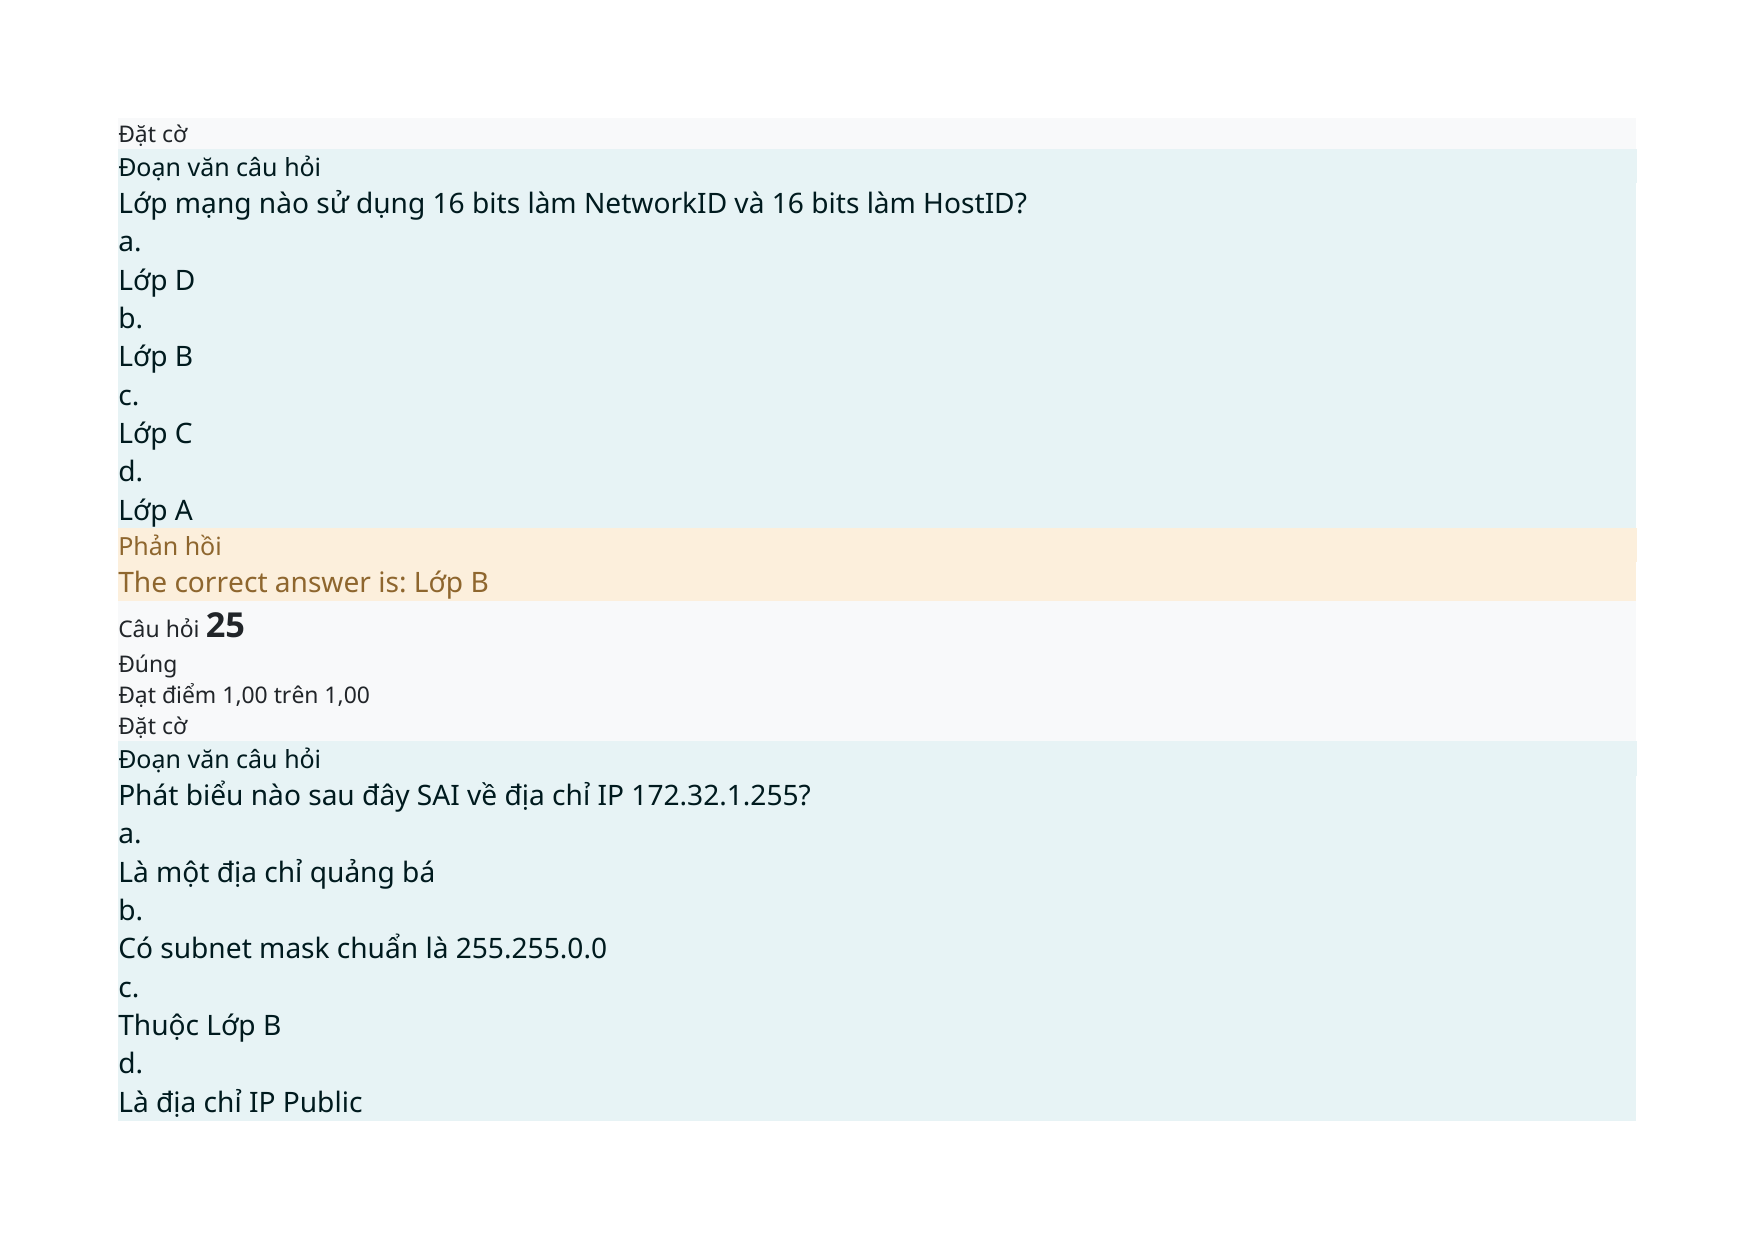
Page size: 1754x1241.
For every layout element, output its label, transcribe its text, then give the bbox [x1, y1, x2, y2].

text Lớp A [118, 490, 1636, 528]
text Lớp mạng nào sử dụng 16 bits làm NetworkID và 16 bits làm HostID? [118, 183, 1636, 222]
text Phát biểu nào sau đây SAI về địa chỉ IP 172.32.1.255? [118, 776, 1636, 814]
text c. [118, 375, 1636, 413]
text Đạt điểm 1,00 trên 1,00 [118, 679, 1636, 710]
text b. [118, 891, 1636, 929]
text a. [118, 814, 1636, 852]
text Phản hồi [118, 528, 1637, 562]
text c. [118, 967, 1636, 1006]
text Thuộc Lớp B [118, 1006, 1636, 1044]
text b. [118, 298, 1636, 337]
text Câu hỏi 25 [118, 601, 1636, 648]
text Đoạn văn câu hỏi [118, 741, 1637, 776]
text The correct answer is: Lớp B [118, 562, 1636, 601]
text Là một địa chỉ quảng bá [118, 852, 1636, 891]
text Đúng [118, 648, 1636, 679]
text Là địa chỉ IP Public [118, 1082, 1636, 1121]
text d. [118, 452, 1636, 490]
text Có subnet mask chuẩn là 255.255.0.0 [118, 929, 1636, 967]
text Lớp B [118, 337, 1636, 375]
text a. [118, 222, 1636, 260]
text Đoạn văn câu hỏi [118, 149, 1637, 183]
text Đặt cờ [118, 118, 1636, 149]
text Lớp C [118, 413, 1636, 452]
text Lớp D [118, 260, 1636, 298]
text Đặt cờ [118, 710, 1636, 741]
text d. [118, 1044, 1636, 1082]
